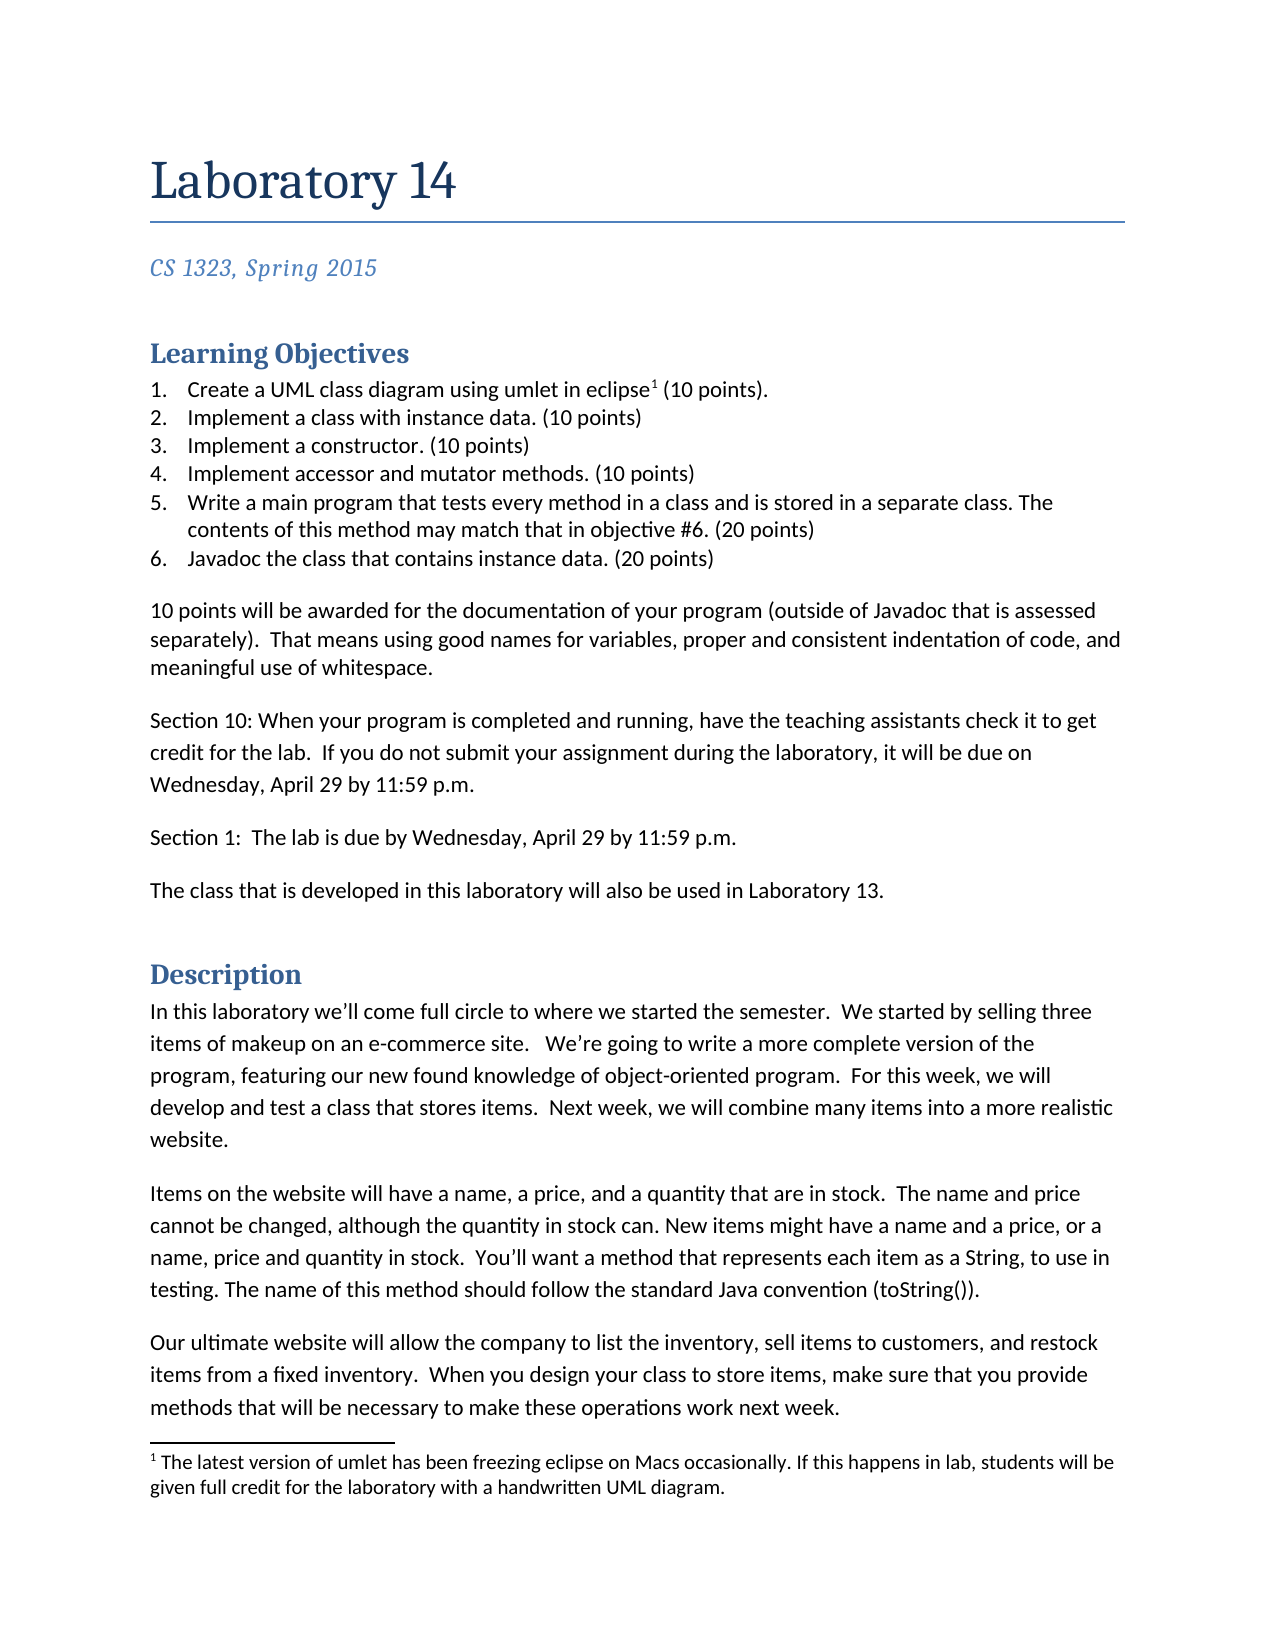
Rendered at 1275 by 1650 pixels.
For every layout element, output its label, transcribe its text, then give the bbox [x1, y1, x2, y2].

list Write a main program that tests every method in a class and is stored in a separate class. The contents of this method may match that in objective #6. (20 points) [150, 488, 1125, 544]
text Section 10: When your program is completed and running, have the teaching assistants check it to get credit for the lab. If you do not submit your assignment during the laboratory, it will be due on Wednesday, April 29 by 11:59 p.m. [150, 706, 1125, 798]
text Our ultimate website will allow the company to list the inventory, sell items to customers, and restock items from a fixed inventory. When you design your class to store items, make sure that you provide methods that will be necessary to make these operations work next week. [150, 1328, 1125, 1421]
text Section 1: The lab is due by Wednesday, April 29 by 11:59 p.m. [150, 823, 1125, 851]
text The class that is developed in this laboratory will also be used in Laboratory 13. [150, 876, 1125, 904]
list Javadoc the class that contains instance data. (20 points) [150, 544, 1125, 572]
list Implement accessor and mutator methods. (10 points) [150, 459, 1125, 488]
subtitle CS 1323, Spring 2015 [150, 254, 1125, 283]
subtitle Description [150, 958, 1125, 992]
text 10 points will be awarded for the documentation of your program (outside of Javadoc that is assessed separately). That means using good names for variables, proper and consistent indentation of code, and meaningful use of whitespace. [150, 597, 1125, 681]
subtitle Learning Objectives [150, 337, 1125, 371]
list Implement a constructor. (10 points) [150, 432, 1125, 459]
list Implement a class with instance data. (10 points) [150, 403, 1125, 432]
list Create a UML class diagram using umlet in eclipse (10 points). [150, 376, 1125, 403]
text In this laboratory we’ll come full circle to where we started the semester. We started by selling three items of makeup on an e-commerce site. We’re going to write a more complete version of the program, featuring our new found knowledge of object-oriented program. For this week, we will develop and test a class that stores items. Next week, we will combine many items into a more realistic website. [150, 997, 1125, 1154]
title Laboratory 14 [150, 150, 1125, 221]
text Items on the website will have a name, a price, and a quantity that are in stock. The name and price cannot be changed, although the quantity in stock can. New items might have a name and a price, or a name, price and quantity in stock. You’ll want a method that represents each item as a String, to use in testing. The name of this method should follow the standard Java convention (toString()). [150, 1179, 1125, 1303]
